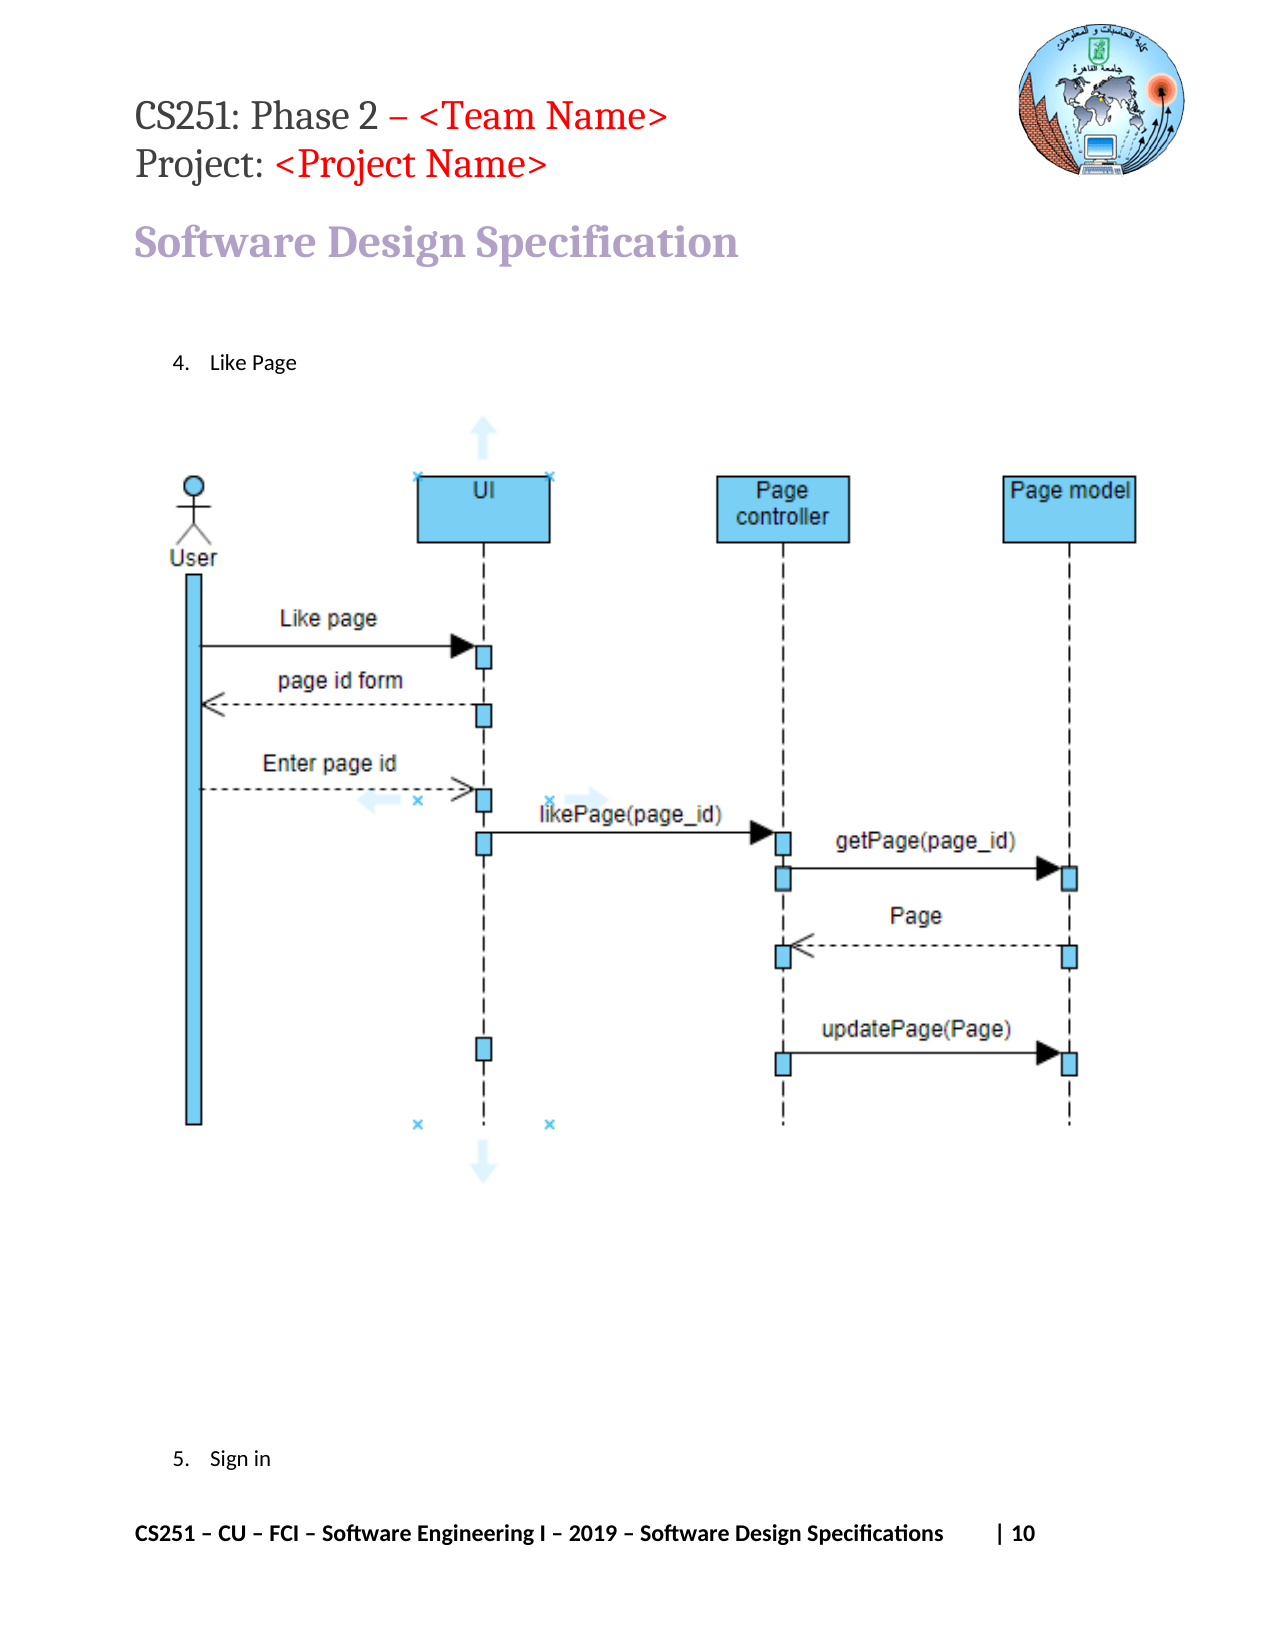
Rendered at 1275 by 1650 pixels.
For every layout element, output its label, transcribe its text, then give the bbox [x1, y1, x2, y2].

picture [69, 412, 1212, 1205]
list Like Page [172, 348, 1140, 376]
list Sign in [172, 1444, 1140, 1472]
picture [1018, 24, 1186, 180]
